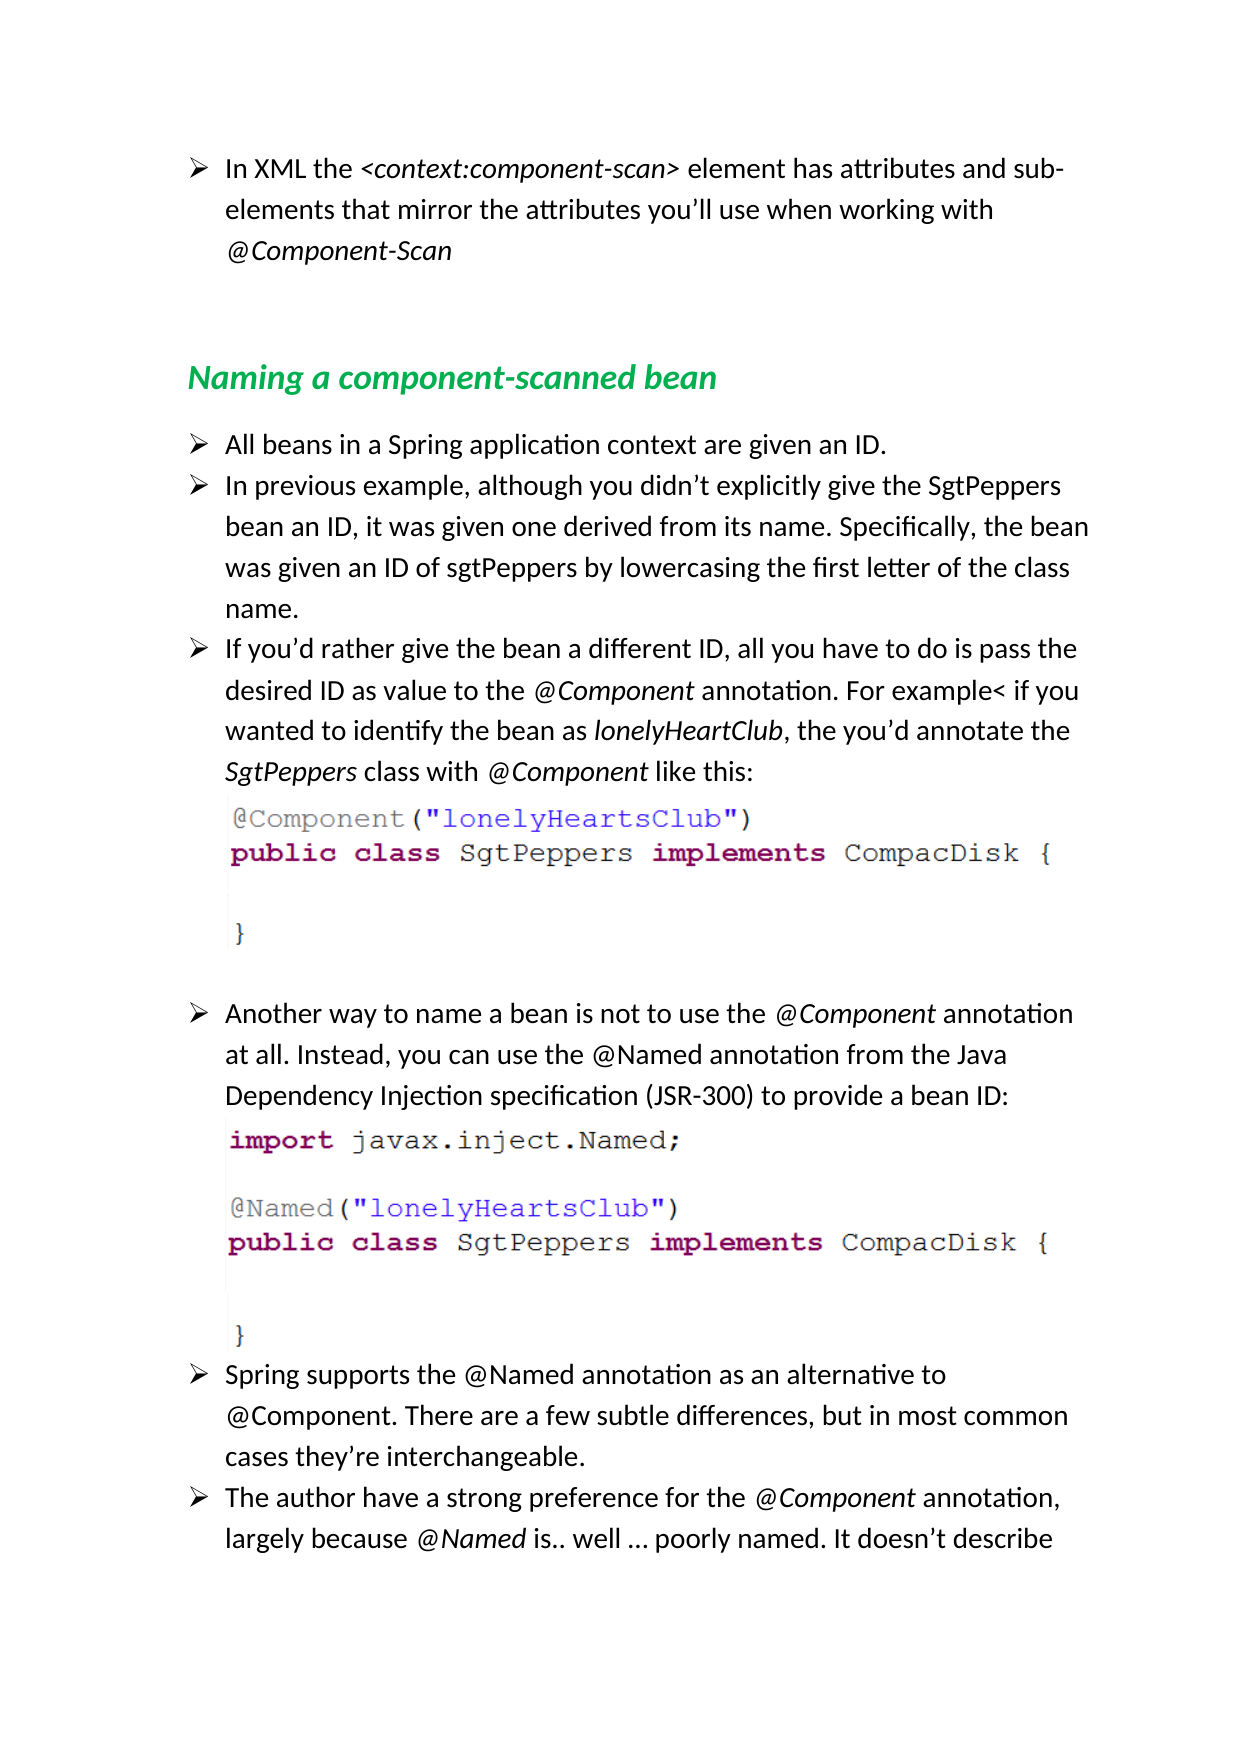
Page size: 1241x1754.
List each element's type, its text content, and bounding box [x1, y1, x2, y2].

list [187, 1479, 1090, 1555]
picture [225, 1117, 1073, 1292]
list Spring supports the @Named annotation as an alternative to @Component. There are a few subtle differences, but in most common cases they’re interchangeable. [187, 1356, 1090, 1473]
list In previous example, although you didn’t explicitly give the SgtPeppers bean an ID, it was given one derived from its name. Specifically, the bean was given an ID of sgtPeppers by lowercasing the first letter of the class name. [187, 467, 1090, 625]
list All beans in a Spring application context are given an ID. [187, 426, 1090, 462]
list Another way to name a bean is not to use the @Component annotation at all. Instead, you can use the @Named annotation from the Java Dependency Injection specification (JSR-300) to provide a bean ID: [187, 995, 1090, 1112]
text Naming a component-scanned bean [187, 355, 1090, 399]
list In XML the <context:component-scan> element has attributes and sub-elements that mirror the attributes you’ll use when working with @Component-Scan [187, 150, 1090, 267]
picture [225, 893, 288, 950]
picture [225, 794, 1112, 889]
picture [225, 1295, 288, 1352]
list If you’d rather give the bean a different ID, all you have to do is pass the desired ID as value to the @Component annotation. For example< if you wanted to identify the bean as lonelyHeartClub, the you’d annotate the SgtPeppers class with @Component like this: [187, 631, 1090, 789]
